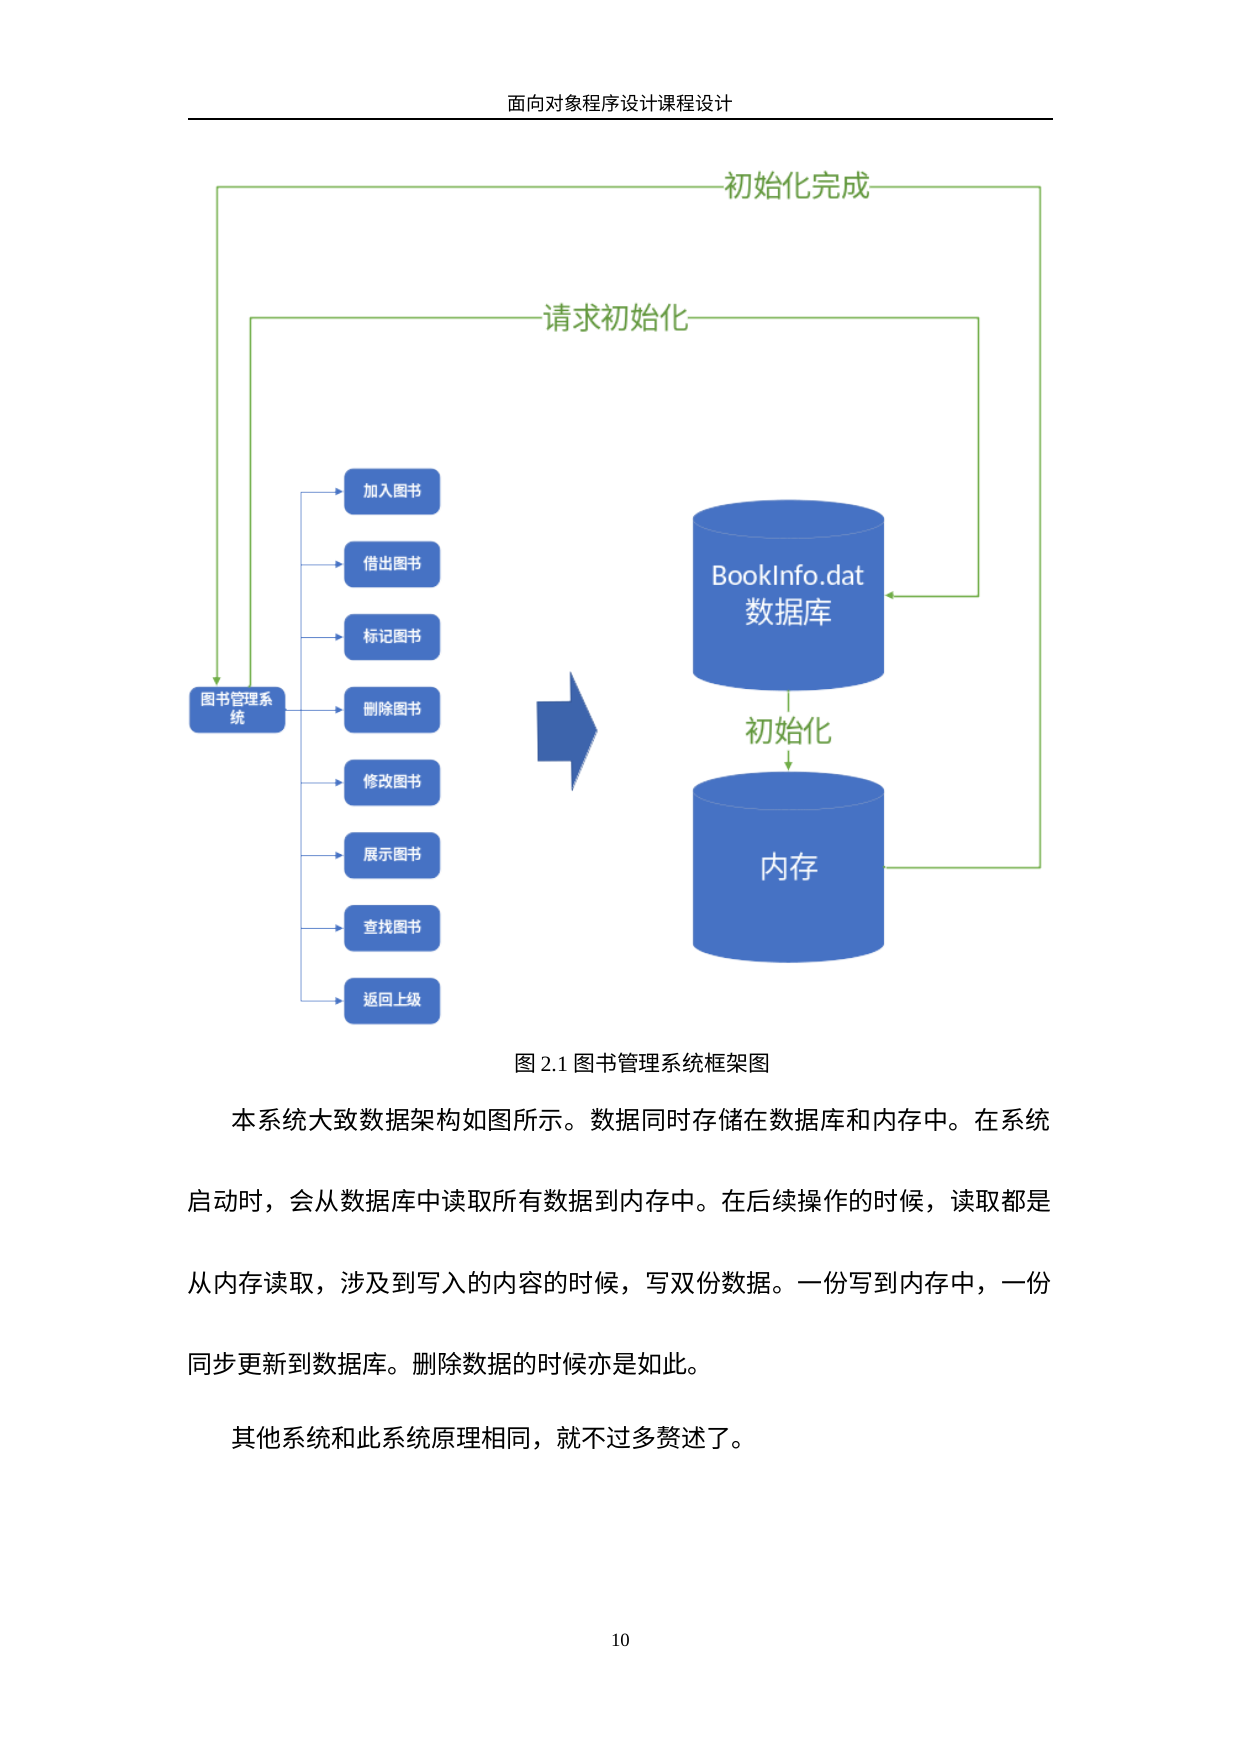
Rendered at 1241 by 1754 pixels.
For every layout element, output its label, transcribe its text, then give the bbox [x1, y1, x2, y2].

text 其他系统和此系统原理相同，就不过多赘述了。 [187, 1404, 1053, 1469]
text 本系统大致数据架构如图所示。数据同时存储在数据库和内存中。在系统启动时，会从数据库中读取所有数据到内存中。在后续操作的时候，读取都是从内存读取，涉及到写入的内容的时候，写双份数据。一份写到内存中，一份同步更新到数据库。删除数据的时候亦是如此。 [187, 1086, 1053, 1395]
text 图2.1 图书管理系统框架图 [187, 1046, 1053, 1078]
